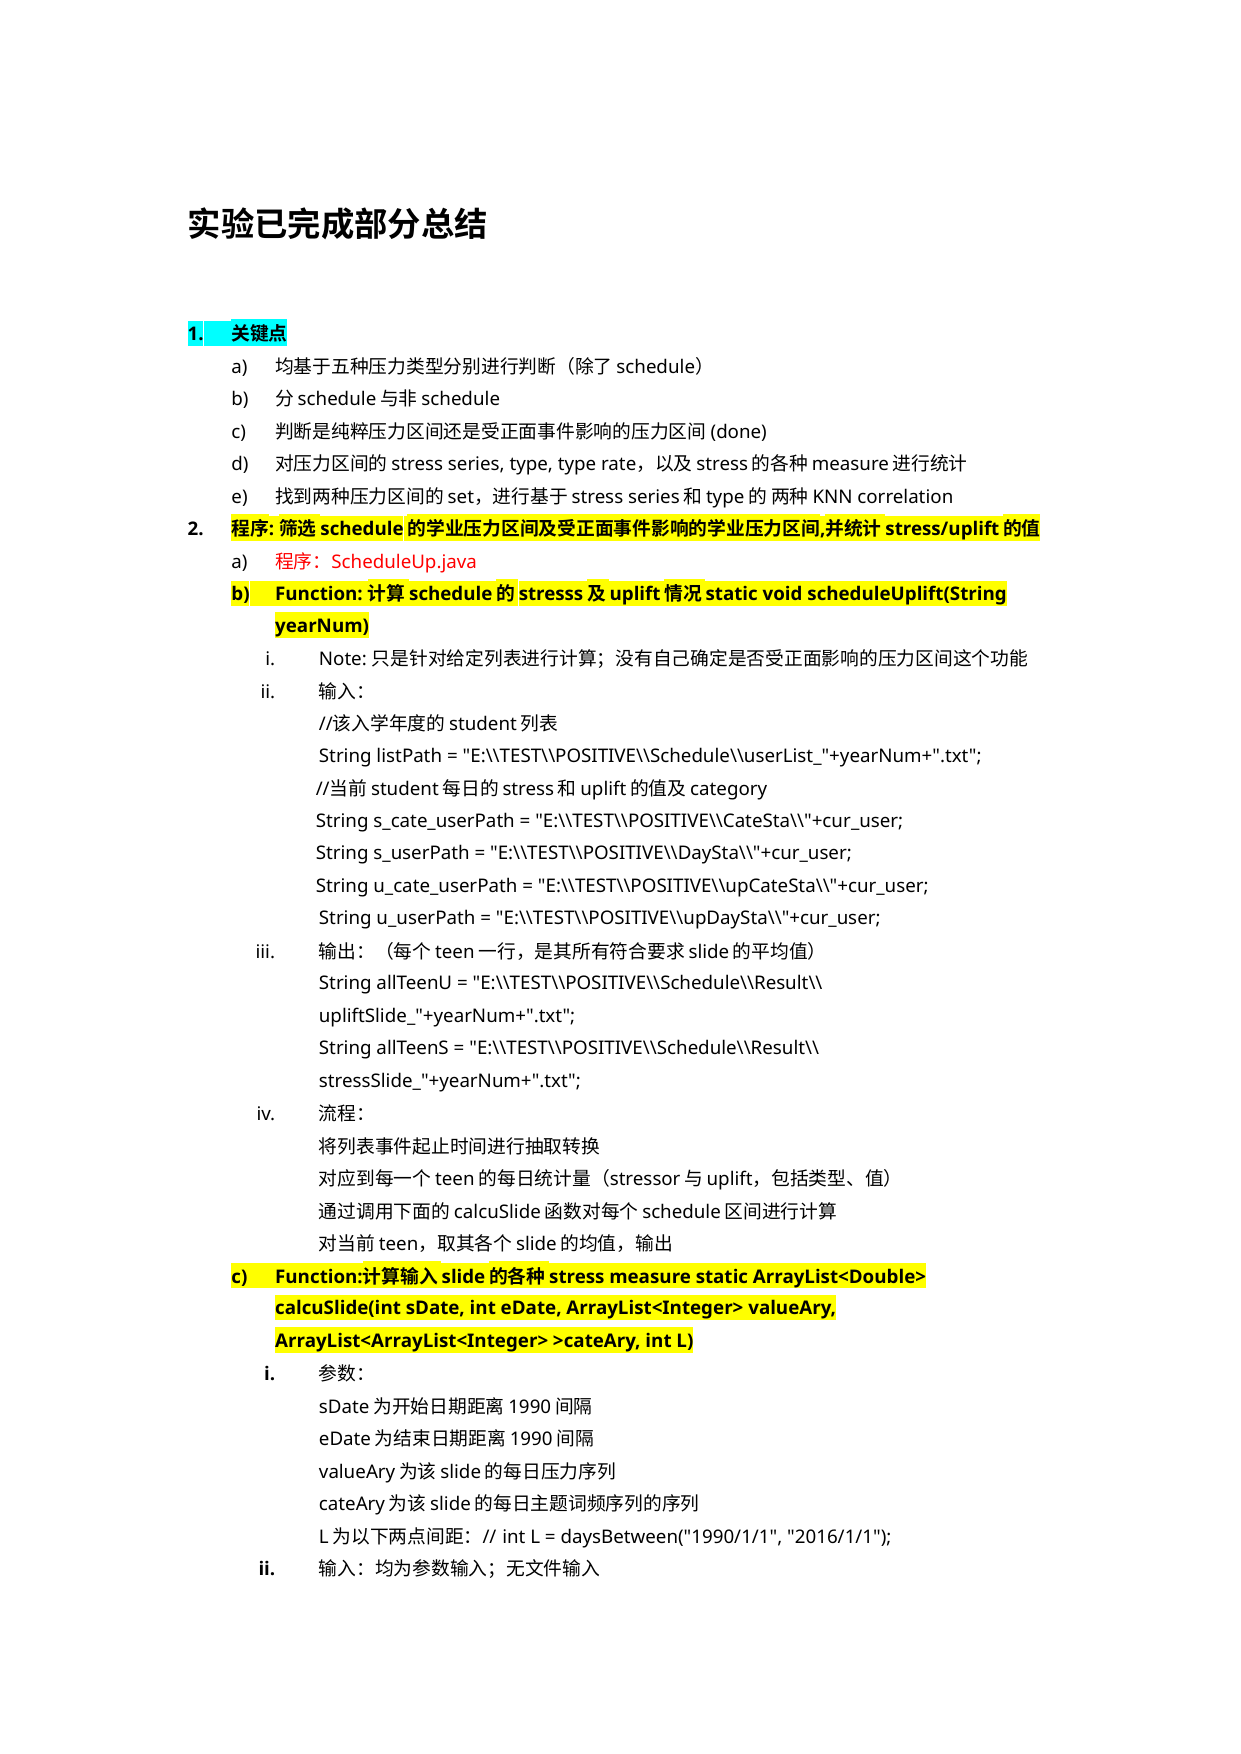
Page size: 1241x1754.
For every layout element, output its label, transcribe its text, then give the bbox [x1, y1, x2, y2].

list //该入学年度的student列表 [319, 706, 1053, 739]
list String listPath = "E:\\TEST\\POSITIVE\\Schedule\\userList_"+yearNum+".txt"; [319, 739, 1053, 771]
list String u_userPath = "E:\\TEST\\POSITIVE\\upDaySta\\"+cur_user; [319, 901, 1053, 934]
list 输入： [275, 674, 1053, 706]
list 程序: 筛选schedule的学业压力区间及受正面事件影响的学业压力区间,并统计stress/uplift的值 [187, 511, 1053, 544]
list 输出：（每个teen一行，是其所有符合要求slide的平均值） [275, 934, 1053, 966]
list 对压力区间的stress series, type, type rate，以及stress的各种measure进行统计 [231, 446, 1053, 479]
list 对应到每一个teen的每日统计量（stressor与uplift，包括类型、值） [319, 1161, 1053, 1194]
list 关键点 [187, 316, 1053, 349]
list 对当前teen，取其各个slide的均值，输出 [319, 1226, 1053, 1259]
list sDate为开始日期距离1990间隔 [319, 1389, 1053, 1421]
list 通过调用下面的calcuSlide函数对每个schedule区间进行计算 [319, 1194, 1053, 1226]
list eDate为结束日期距离1990间隔 [319, 1421, 1053, 1454]
list 输入：均为参数输入；无文件输入 [275, 1551, 1053, 1584]
list Note: 只是针对给定列表进行计算；没有自己确定是否受正面影响的压力区间这个功能 [275, 641, 1053, 674]
list 判断是纯粹压力区间还是受正面事件影响的压力区间 (done) [231, 414, 1053, 446]
subtitle 实验已完成部分总结 [187, 189, 1053, 254]
list 均基于五种压力类型分别进行判断（除了schedule） [231, 349, 1053, 381]
list L为以下两点间距：// int L = daysBetween("1990/1/1", "2016/1/1"); [319, 1519, 1053, 1551]
list 将列表事件起止时间进行抽取转换 [319, 1129, 1053, 1161]
list 程序：ScheduleUp.java [231, 544, 1053, 576]
text //当前student每日的stress和uplift的值及category [187, 771, 1053, 804]
list Function: 计算schedule的stresss及uplift情况static void scheduleUplift(String yearNum) [231, 576, 1053, 641]
text String u_cate_userPath = "E:\\TEST\\POSITIVE\\upCateSta\\"+cur_user; [187, 869, 1053, 901]
list 流程： [275, 1096, 1053, 1129]
list cateAry为该slide的每日主题词频序列的序列 [319, 1486, 1053, 1519]
list 分schedule与非schedule [231, 381, 1053, 414]
list 参数： [275, 1356, 1053, 1389]
text String s_cate_userPath = "E:\\TEST\\POSITIVE\\CateSta\\"+cur_user; [187, 804, 1053, 836]
list String allTeenU = "E:\\TEST\\POSITIVE\\Schedule\\Result\\upliftSlide_"+yearNum+".txt"; [319, 966, 1053, 1031]
text String s_userPath = "E:\\TEST\\POSITIVE\\DaySta\\"+cur_user; [187, 836, 1053, 869]
list String allTeenS = "E:\\TEST\\POSITIVE\\Schedule\\Result\\stressSlide_"+yearNum+".txt"; [319, 1031, 1053, 1096]
list valueAry为该slide的每日压力序列 [319, 1454, 1053, 1486]
list Function:计算输入slide的各种stress measure static ArrayList<Double> calcuSlide(int sDate, int eDate, ArrayList<Integer> valueAry, ArrayList<ArrayList<Integer> >cateAry, int L) [231, 1259, 1053, 1356]
list 找到两种压力区间的set，进行基于stress series和type的 两种KNN correlation [231, 479, 1053, 511]
